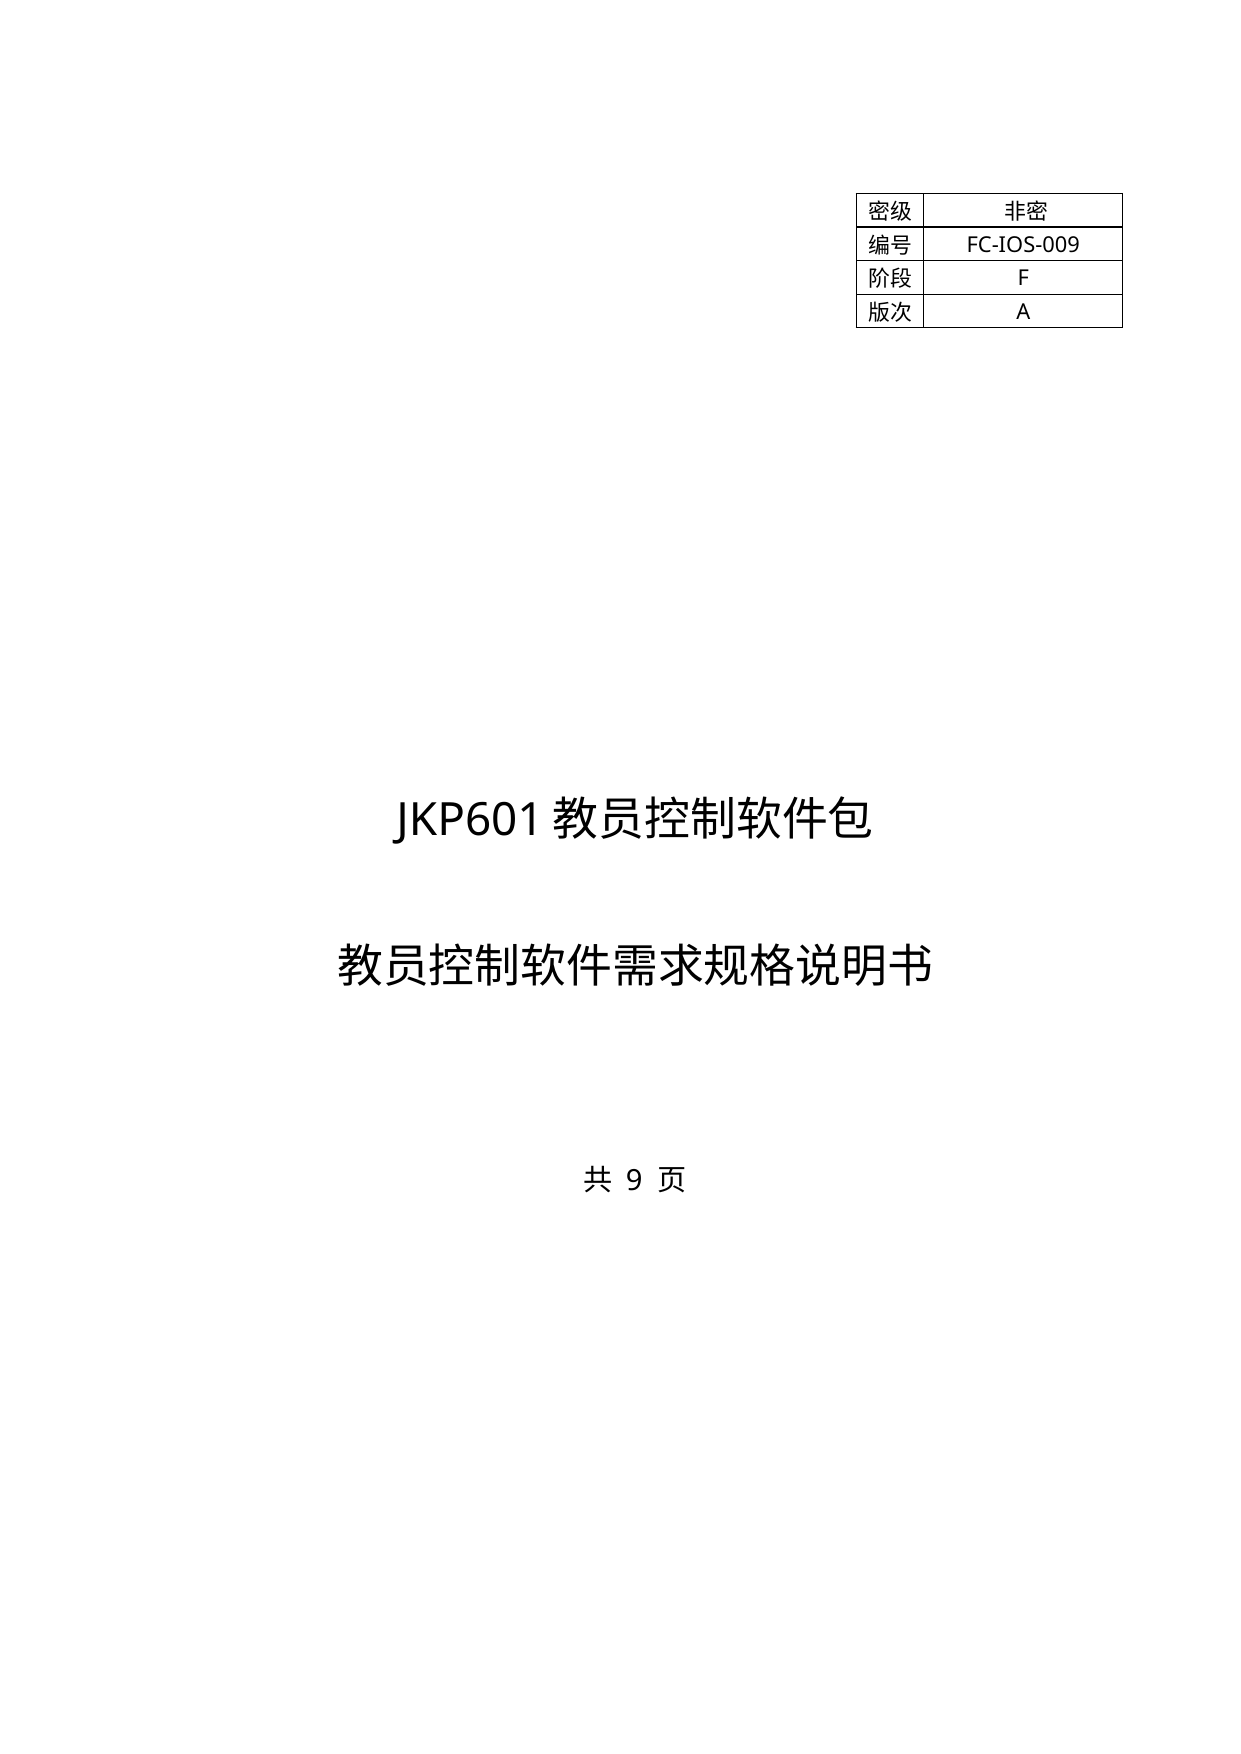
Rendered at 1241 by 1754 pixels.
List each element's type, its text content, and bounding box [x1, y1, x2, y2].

table_cell 阶段 [857, 261, 923, 293]
table_cell 编号 [857, 228, 923, 260]
text 共 9 页 [148, 1145, 1122, 1210]
title JKP601教员控制软件包 [148, 767, 1122, 864]
table_cell 版次 [857, 295, 923, 327]
table_header 非密 [924, 194, 1122, 226]
table_cell FC-IOS-009 [924, 228, 1122, 260]
table_header 密级 [857, 194, 923, 226]
title 教员控制软件需求规格说明书 [148, 914, 1122, 1011]
table_cell F [924, 261, 1122, 293]
table_cell A [924, 295, 1122, 327]
